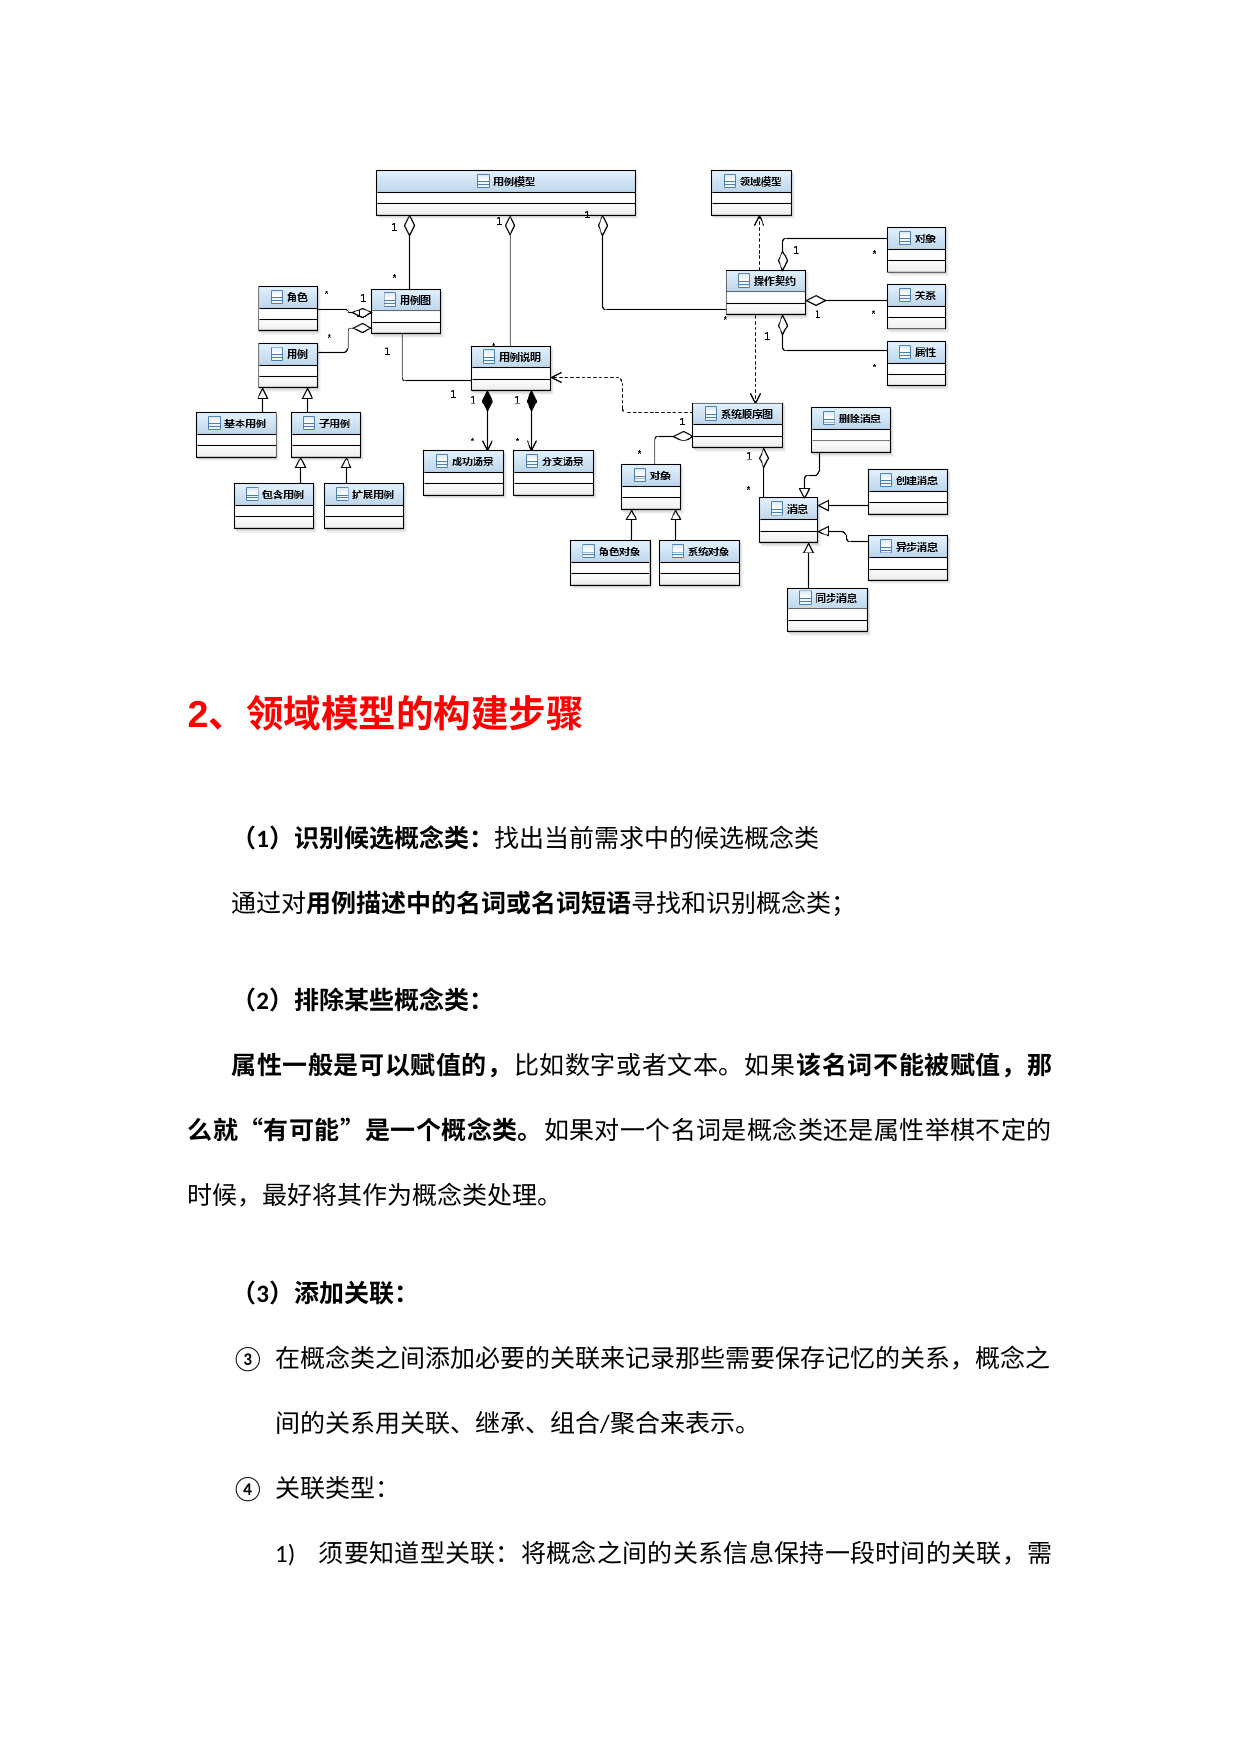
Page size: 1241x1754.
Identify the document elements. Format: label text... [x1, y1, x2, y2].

picture [187, 162, 960, 646]
list 在概念类之间添加必要的关联来记录那些需要保存记忆的关系，概念之间的关系用关联、继承、组合/聚合来表示。 [231, 1324, 1053, 1454]
list 关联类型： [231, 1454, 1053, 1519]
list 通过对用例描述中的名词或名词短语寻找和识别概念类； [187, 869, 1053, 934]
subtitle 2、领域模型的构建步骤 [187, 679, 1053, 744]
list （1）识别候选概念类：找出当前需求中的候选概念类 [231, 804, 1053, 869]
list （3）添加关联： [187, 1259, 1053, 1324]
list （2）排除某些概念类： [187, 966, 1053, 1031]
list 属性一般是可以赋值的，比如数字或者文本。如果该名词不能被赋值，那么就“有可能”是一个概念类。如果对一个名词是概念类还是属性举棋不定的时候，最好将其作为概念类处理。 [187, 1031, 1053, 1226]
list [275, 1519, 1053, 1584]
